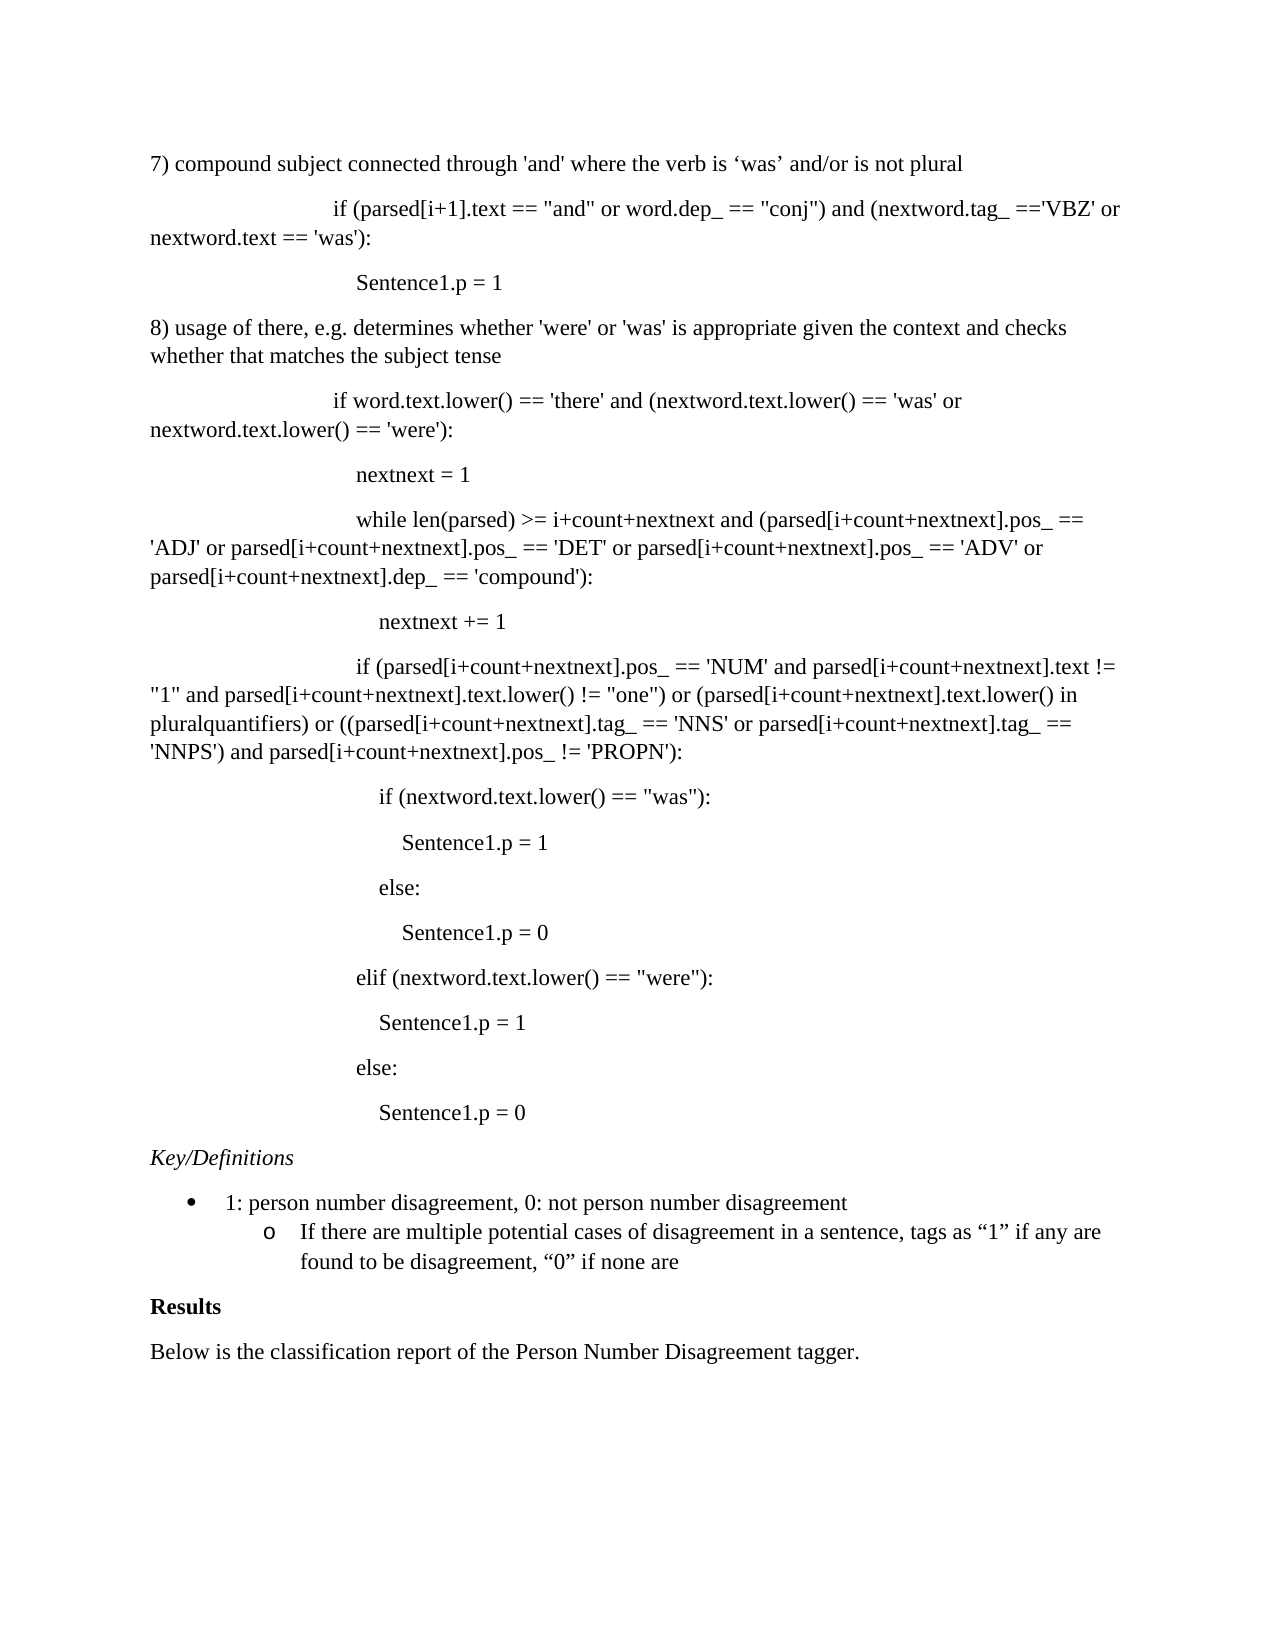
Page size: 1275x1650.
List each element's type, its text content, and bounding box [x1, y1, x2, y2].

text else: [150, 874, 1125, 900]
text if (nextword.text.lower() == "was"): [150, 783, 1125, 810]
text while len(parsed) >= i+count+nextnext and (parsed[i+count+nextnext].pos_ == 'ADJ' or parsed[i+count+nextnext].pos_ == 'DET' or parsed[i+count+nextnext].pos_ == 'ADV' or parsed[i+count+nextnext].dep_ == 'compound'): [150, 506, 1125, 589]
text Sentence1.p = 1 [150, 269, 1125, 295]
text 8) usage of there, e.g. determines whether 'were' or 'was' is appropriate given the context and checks whether that matches the subject tense [150, 314, 1125, 368]
text Sentence1.p = 0 [150, 919, 1125, 945]
list If there are multiple potential cases of disagreement in a sentence, tags as “1” if any are found to be disagreement, “0” if none are [262, 1218, 1125, 1274]
text nextnext += 1 [150, 608, 1125, 634]
text Sentence1.p = 1 [150, 1009, 1125, 1035]
text nextnext = 1 [150, 461, 1125, 487]
text Sentence1.p = 0 [150, 1099, 1125, 1126]
text 7) compound subject connected through 'and' where the verb is ‘was’ and/or is not plural [150, 150, 1125, 176]
text else: [150, 1054, 1125, 1080]
text if word.text.lower() == 'there' and (nextword.text.lower() == 'was' or nextword.text.lower() == 'were'): [150, 387, 1125, 442]
list 1: person number disagreement, 0: not person number disagreement [187, 1189, 1125, 1216]
text Below is the classification report of the Person Number Disagreement tagger. [150, 1338, 1125, 1365]
text if (parsed[i+count+nextnext].pos_ == 'NUM' and parsed[i+count+nextnext].text != "1" and parsed[i+count+nextnext].text.lower() != "one") or (parsed[i+count+nextnext].text.lower() in pluralquantifiers) or ((parsed[i+count+nextnext].tag_ == 'NNS' or parsed[i+count+nextnext].tag_ == 'NNPS') and parsed[i+count+nextnext].pos_ != 'PROPN'): [150, 653, 1125, 765]
text Sentence1.p = 1 [150, 828, 1125, 855]
text elif (nextword.text.lower() == "were"): [150, 964, 1125, 990]
text Key/Definitions [150, 1144, 1125, 1171]
text if (parsed[i+1].text == "and" or word.dep_ == "conj") and (nextword.tag_ =='VBZ' or nextword.text == 'was'): [150, 195, 1125, 250]
text Results [150, 1293, 1125, 1319]
